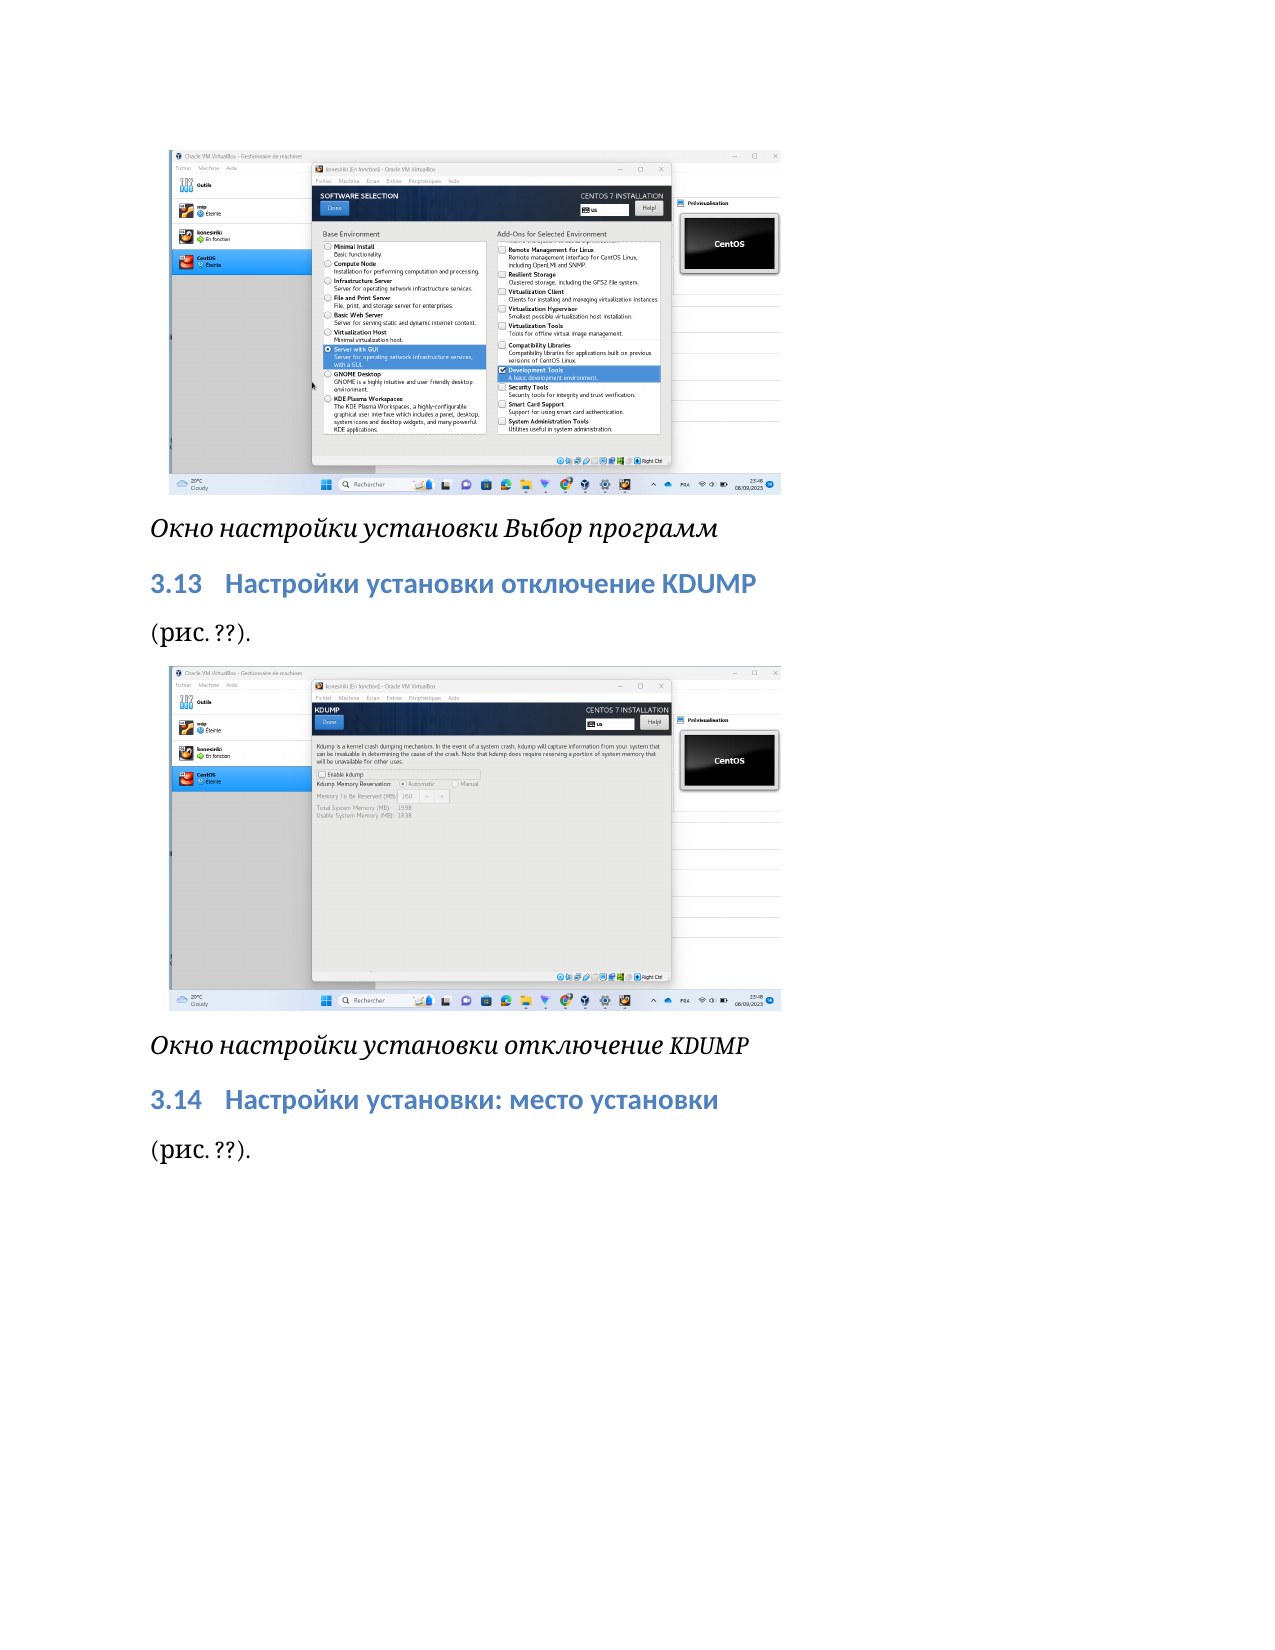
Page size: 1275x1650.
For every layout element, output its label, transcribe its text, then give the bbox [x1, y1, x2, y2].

text Окно настройки установки Выбор программ [150, 515, 1125, 544]
picture [168, 666, 782, 1011]
picture [168, 150, 782, 495]
text Окно настройки установки отключение KDUMP [150, 1032, 1125, 1061]
text (рис. ??). [150, 1136, 1125, 1164]
subtitle 3.14 Настройки установки: место установки [150, 1081, 1125, 1117]
subtitle 3.13 Настройки установки отключение KDUMP [150, 565, 1125, 600]
text (рис. ??). [150, 619, 1125, 648]
